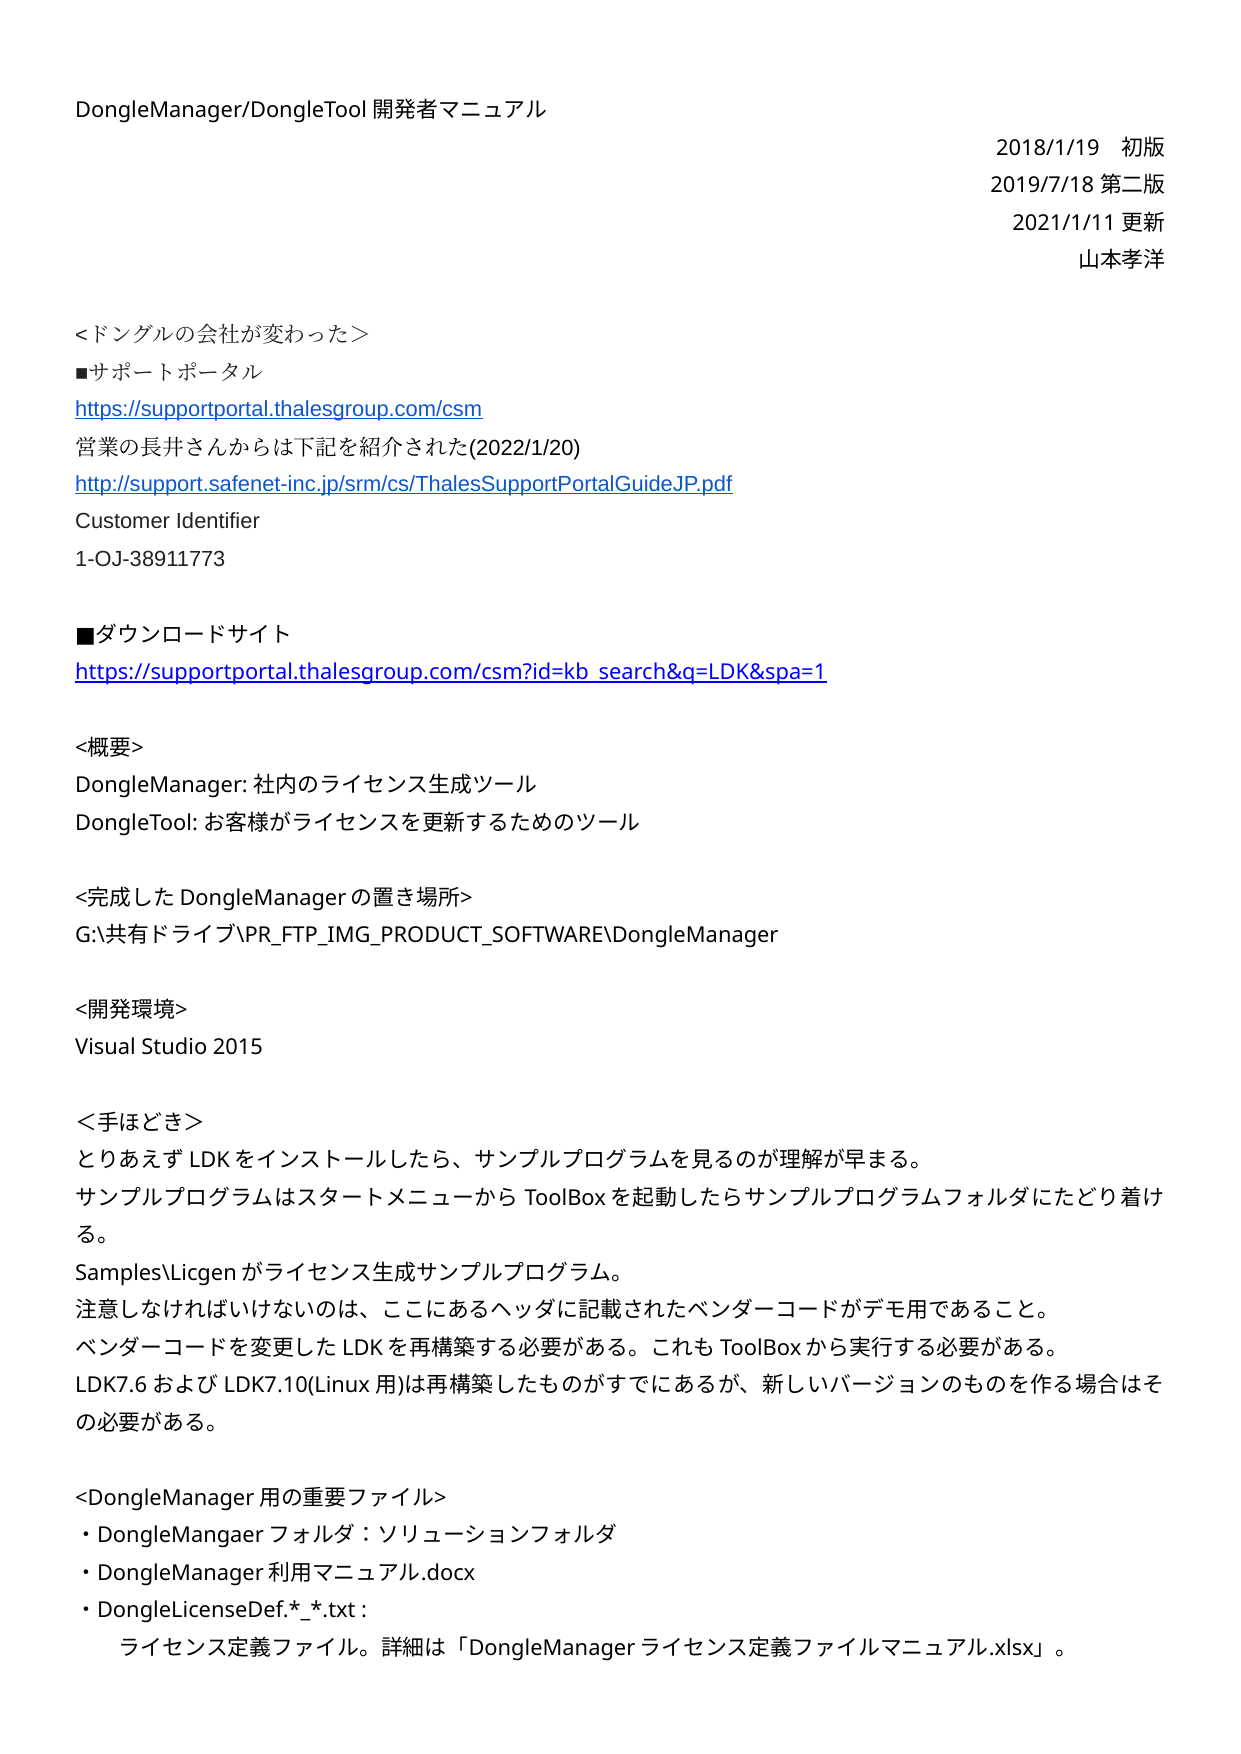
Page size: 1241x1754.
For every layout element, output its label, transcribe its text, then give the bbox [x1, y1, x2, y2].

text 注意しなければいけないのは、ここにあるヘッダに記載されたベンダーコードがデモ用であること。 [75, 1289, 1165, 1327]
text ライセンス定義ファイル。詳細は「DongleManagerライセンス定義ファイルマニュアル.xlsx」。 [119, 1627, 1165, 1664]
text <開発環境> [75, 989, 1165, 1027]
text 2019/7/18 第二版 [75, 164, 1165, 202]
text Samples\Licgenがライセンス生成サンプルプログラム。 [75, 1252, 1165, 1289]
text ■ダウンロードサイト [75, 614, 1165, 652]
text <概要> [75, 727, 1132, 764]
text DongleTool: お客様がライセンスを更新するためのツール [75, 802, 1132, 839]
text <DongleManager用の重要ファイル> [75, 1477, 1165, 1514]
text <ドングルの会社が変わった＞ [75, 314, 1132, 352]
text <完成したDongleManagerの置き場所> [75, 877, 1132, 914]
text G:\共有ドライブ\PR_FTP_IMG_PRODUCT_SOFTWARE\DongleManager [75, 914, 1132, 952]
text 2021/1/11 更新 [75, 202, 1165, 239]
text LDK7.6およびLDK7.10(Linux用)は再構築したものがすでにあるが、新しいバージョンのものを作る場合はその必要がある。 [75, 1364, 1165, 1439]
text サンプルプログラムはスタートメニューからToolBoxを起動したらサンプルプログラムフォルダにたどり着ける。 [75, 1177, 1165, 1252]
text https://supportportal.thalesgroup.com/csm?id=kb_search&q=LDK&spa=1 [75, 652, 1132, 689]
text ■サポートポータル https://supportportal.thalesgroup.com/csm [75, 352, 1132, 427]
text ・DongleMangaerフォルダ：ソリューションフォルダ [75, 1514, 1165, 1552]
text ・DongleLicenseDef.*_*.txt : [75, 1589, 1165, 1627]
text 2018/1/19 初版 [75, 127, 1165, 164]
text ベンダーコードを変更したLDKを再構築する必要がある。これもToolBoxから実行する必要がある。 [75, 1327, 1165, 1364]
text ・DongleManager利用マニュアル.docx [75, 1552, 1165, 1589]
text 山本孝洋 [75, 239, 1165, 277]
text DongleManager: 社内のライセンス生成ツール [75, 764, 1132, 802]
text 営業の長井さんからは下記を紹介された(2022/1/20) [75, 427, 1132, 464]
text DongleManager/DongleTool 開発者マニュアル [75, 89, 1165, 127]
text ＜手ほどき＞ [75, 1102, 1165, 1139]
text http://support.safenet-inc.jp/srm/cs/ThalesSupportPortalGuideJP.pdf Customer Identifier 1-OJ-38911773 [75, 464, 1132, 577]
text Visual Studio 2015 [75, 1027, 1165, 1064]
text とりあえずLDKをインストールしたら、サンプルプログラムを見るのが理解が早まる。 [75, 1139, 1165, 1177]
